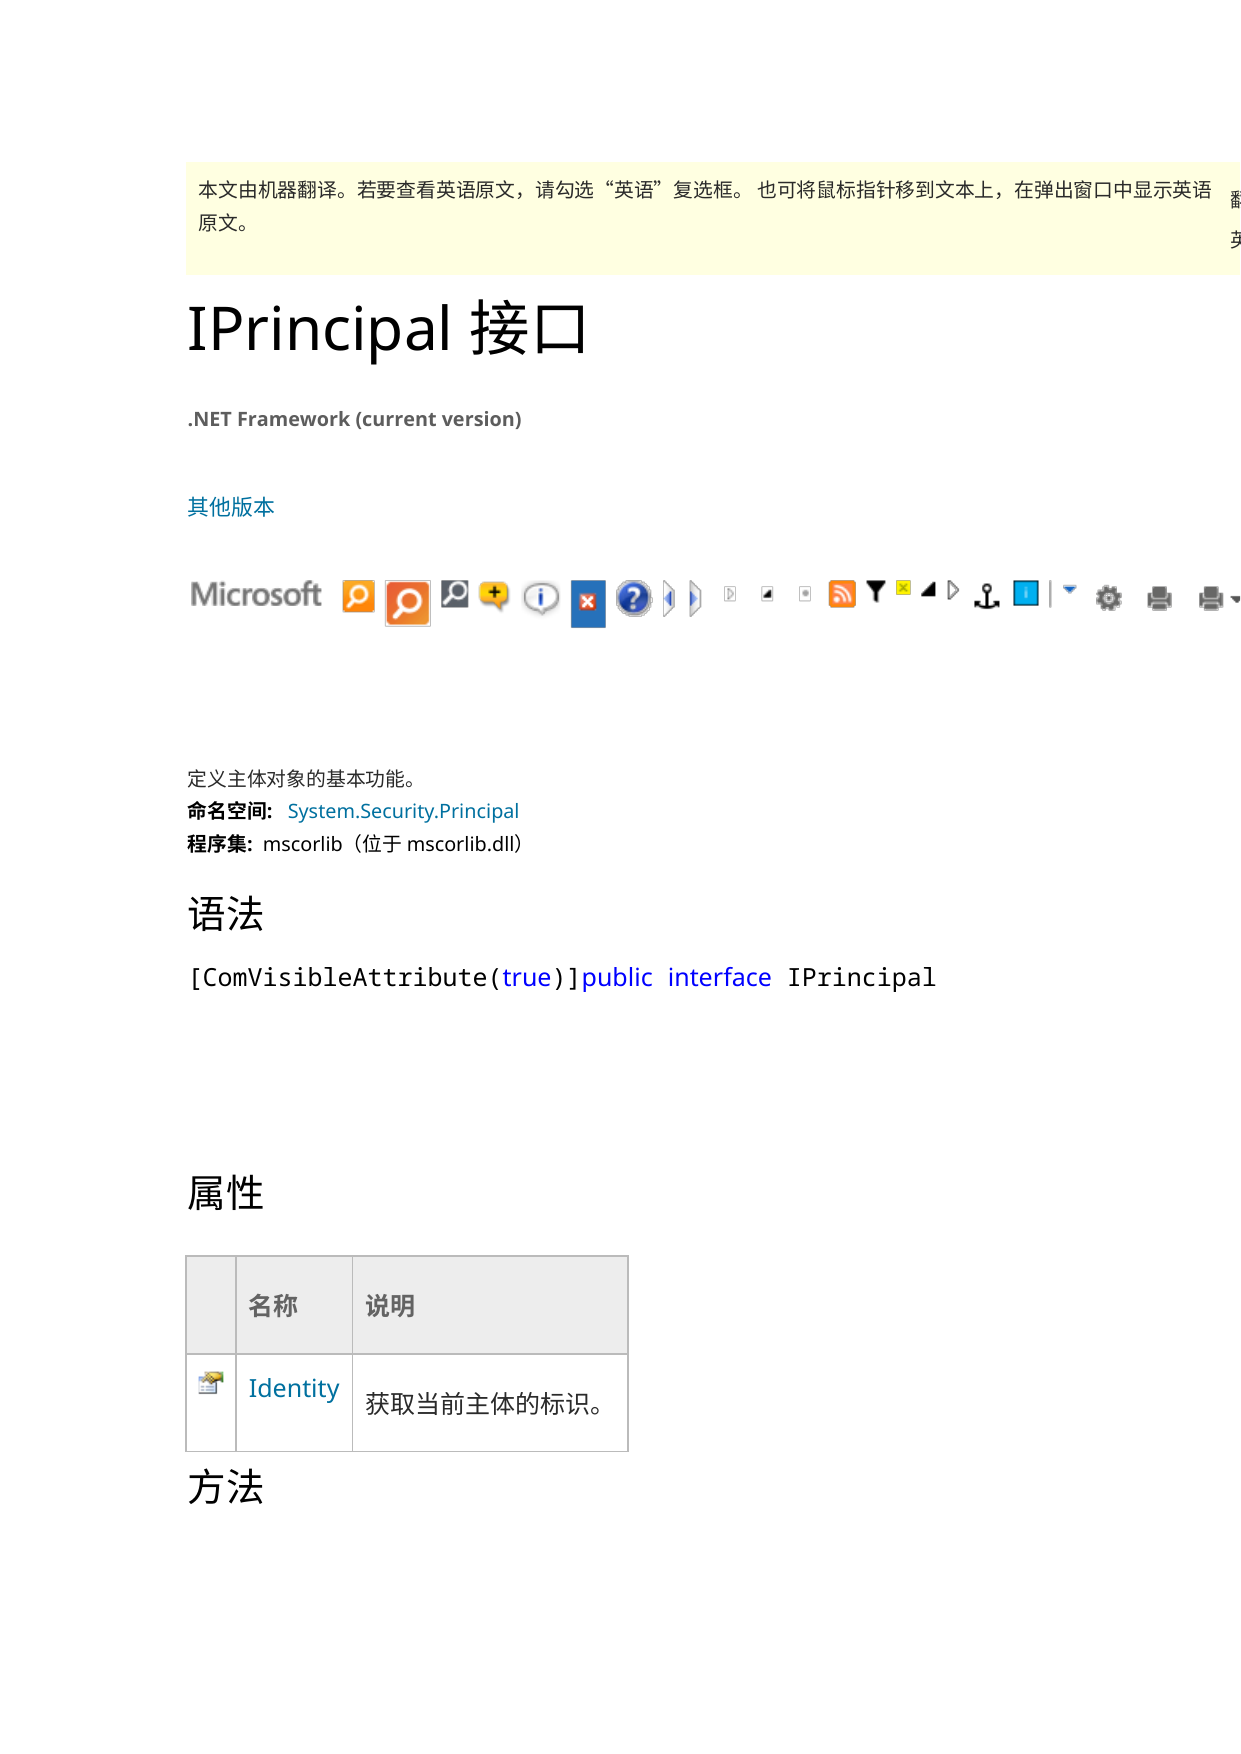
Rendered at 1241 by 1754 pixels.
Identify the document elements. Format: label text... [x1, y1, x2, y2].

text 定义主体对象的基本功能。 [187, 761, 1053, 794]
table_header 名称 [237, 1257, 352, 1353]
text [ComVisibleAttribute(true)]public interface IPrincipal [187, 944, 1053, 1009]
text .NET Framework (current version) [187, 402, 1053, 434]
text 属性 [187, 1158, 1053, 1223]
table_cell Identity [237, 1355, 352, 1451]
text 其他版本 [187, 489, 1053, 522]
table_header 本文由机器翻译。若要查看英语原文，请勾选“英语”复选框。 也可将鼠标指针移到文本上，在弹出窗口中显示英语原文。 [186, 162, 1230, 275]
table_header 说明 [353, 1257, 627, 1353]
picture [198, 1370, 224, 1396]
picture [187, 576, 1241, 658]
text 方法 [187, 1452, 1053, 1517]
subtitle IPrincipal 接口 [187, 275, 1053, 373]
table_cell 获取当前主体的标识。 [353, 1355, 627, 1451]
text 语法 [187, 879, 1053, 944]
table_header [187, 1257, 235, 1353]
text 命名空间: System.Security.Principal 程序集: mscorlib（位于 mscorlib.dll） [187, 794, 1053, 859]
table_cell [187, 1355, 235, 1451]
